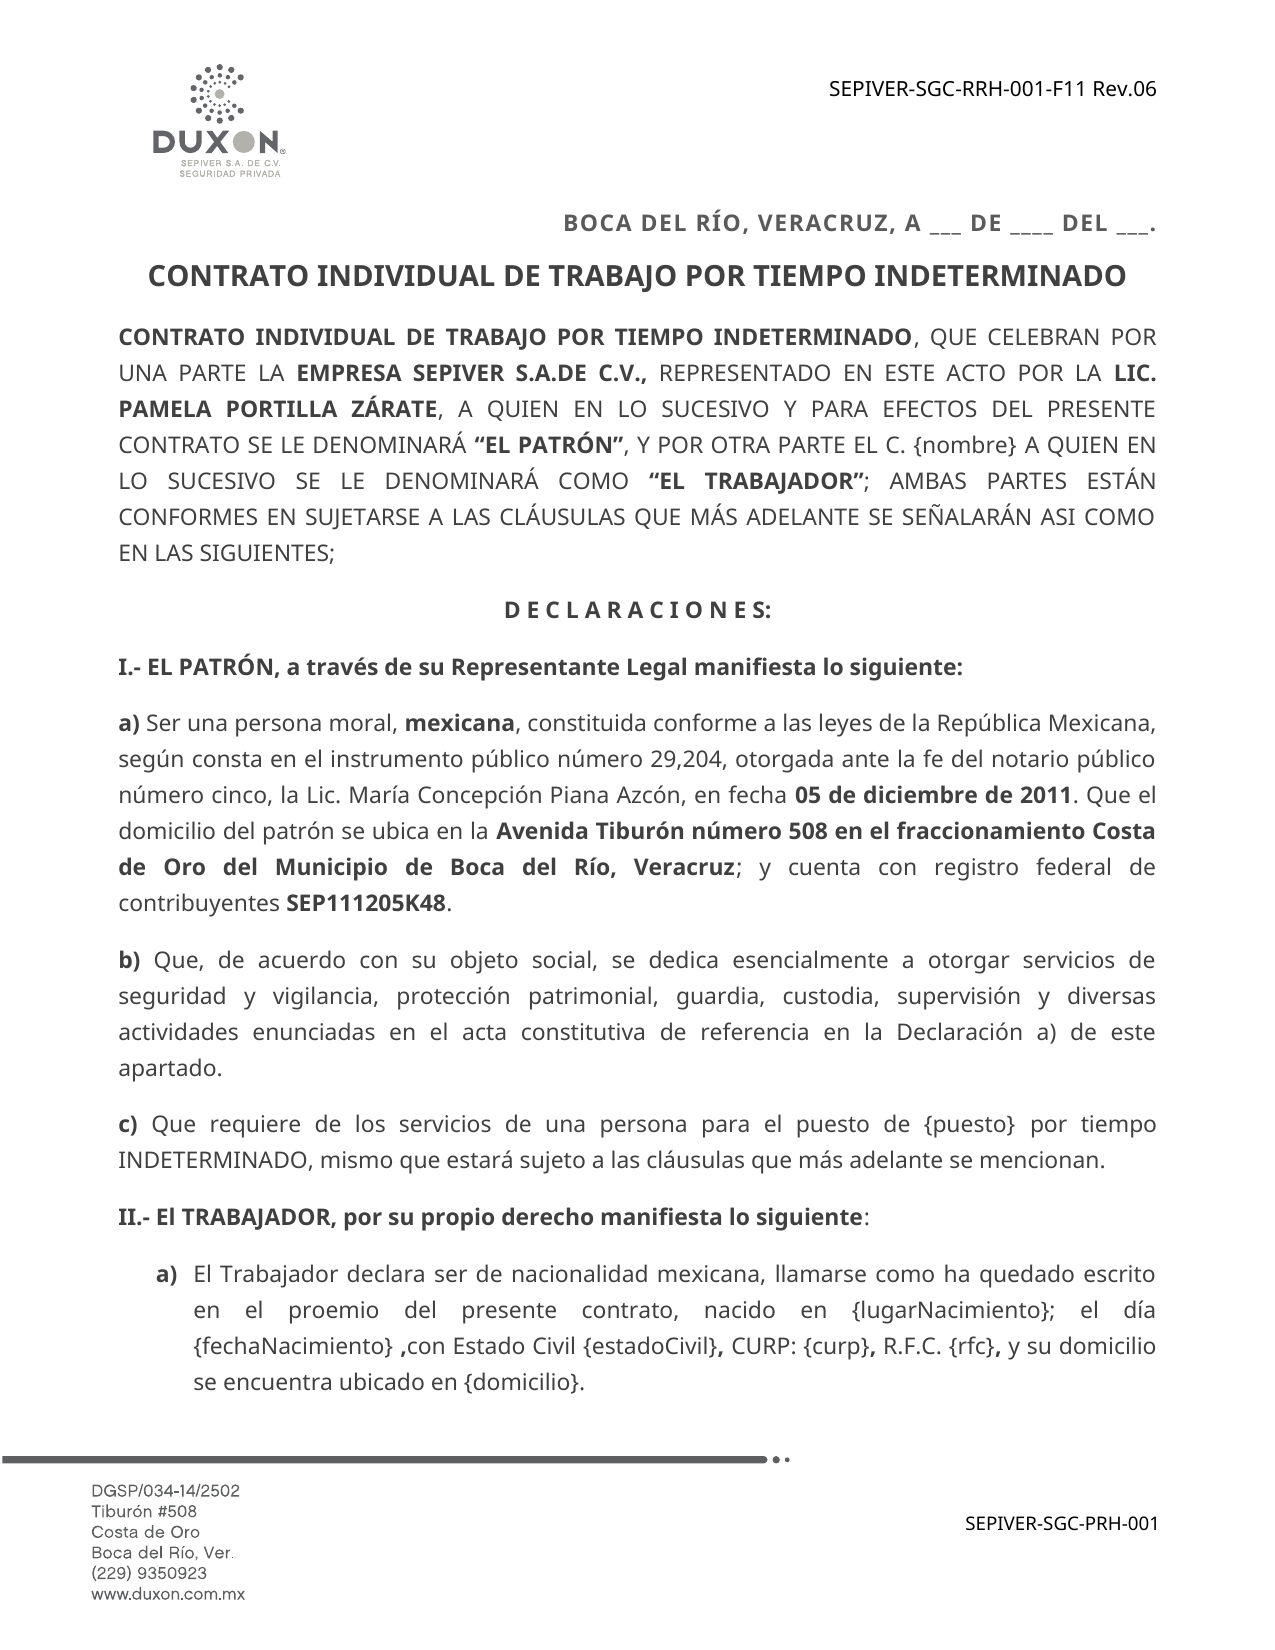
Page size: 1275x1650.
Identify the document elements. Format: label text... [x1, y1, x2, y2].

text c) Que requiere de los servicios de una persona para el puesto de {puesto} por tiempo INDETERMINADO, mismo que estará sujeto a las cláusulas que más adelante se mencionan. [118, 1108, 1157, 1176]
text CONTRATO INDIVIDUAL DE TRABAJO POR TIEMPO INDETERMINADO [118, 255, 1157, 294]
text II.- El TRABAJADOR, por su propio derecho manifiesta lo siguiente: [118, 1201, 1157, 1232]
text D E C L A R A C I O N E S: [118, 594, 1157, 625]
text I.- EL PATRÓN, a través de su Representante Legal manifiesta lo siguiente: [118, 651, 1157, 682]
list El Trabajador declara ser de nacionalidad mexicana, llamarse como ha quedado escrito en el proemio del presente contrato, nacido en {lugarNacimiento}; el día {fechaNacimiento} ,con Estado Civil {estadoCivil}, CURP: {curp}, R.F.C. {rfc}, y su domicilio se encuentra ubicado en {domicilio}. [156, 1258, 1157, 1397]
text a) Ser una persona moral, mexicana, constituida conforme a las leyes de la República Mexicana, según consta en el instrumento público número 29,204, otorgada ante la fe del notario público número cinco, la Lic. María Concepción Piana Azcón, en fecha 05 de diciembre de 2011. Que el domicilio del patrón se ubica en la Avenida Tiburón número 508 en el fraccionamiento Costa de Oro del Municipio de Boca del Río, Veracruz; y cuenta con registro federal de contribuyentes SEP111205K48. [118, 707, 1157, 918]
text b) Que, de acuerdo con su objeto social, se dedica esencialmente a otorgar servicios de seguridad y vigilancia, protección patrimonial, guardia, custodia, supervisión y diversas actividades enunciadas en el acta constitutiva de referencia en la Declaración a) de este apartado. [118, 944, 1157, 1083]
text CONTRATO INDIVIDUAL DE TRABAJO POR TIEMPO INDETERMINADO, QUE CELEBRAN POR UNA PARTE LA EMPRESA SEPIVER S.A.DE C.V., REPRESENTADO EN ESTE ACTO POR LA LIC. PAMELA PORTILLA ZÁRATE, A QUIEN EN LO SUCESIVO Y PARA EFECTOS DEL PRESENTE CONTRATO SE LE DENOMINARÁ “EL PATRÓN”, Y POR OTRA PARTE EL C. {nombre} A QUIEN EN LO SUCESIVO SE LE DENOMINARÁ COMO “EL TRABAJADOR”; AMBAS PARTES ESTÁN CONFORMES EN SUJETARSE A LAS CLÁUSULAS QUE MÁS ADELANTE SE SEÑALARÁN ASI COMO EN LAS SIGUIENTES; [118, 321, 1157, 568]
subtitle BOCA DEL RÍO, VERACRUZ, A ___ DE ____ DEL ___. [118, 207, 1157, 238]
